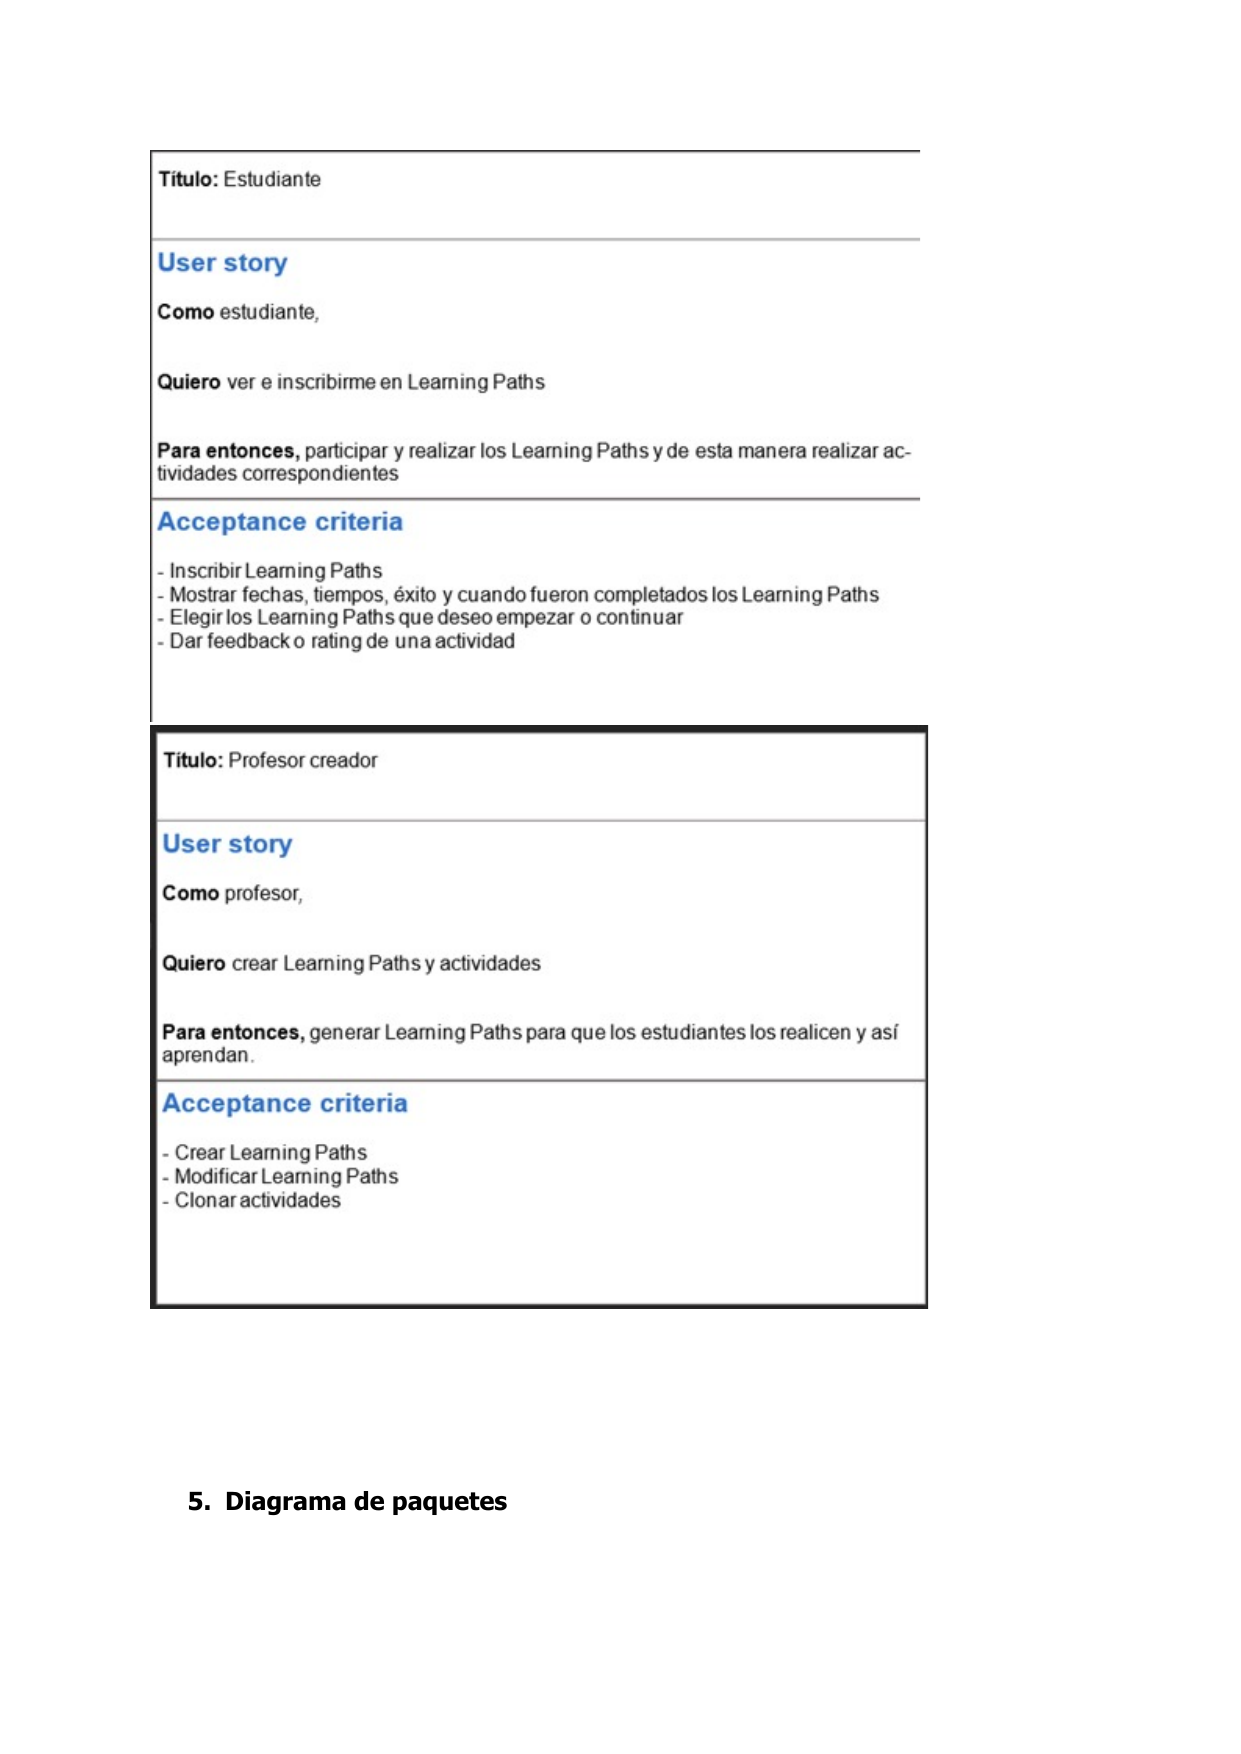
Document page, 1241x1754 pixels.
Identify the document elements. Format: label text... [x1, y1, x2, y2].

list Diagrama de paquetes [187, 1486, 1090, 1516]
picture [150, 150, 921, 722]
picture [150, 725, 929, 1309]
